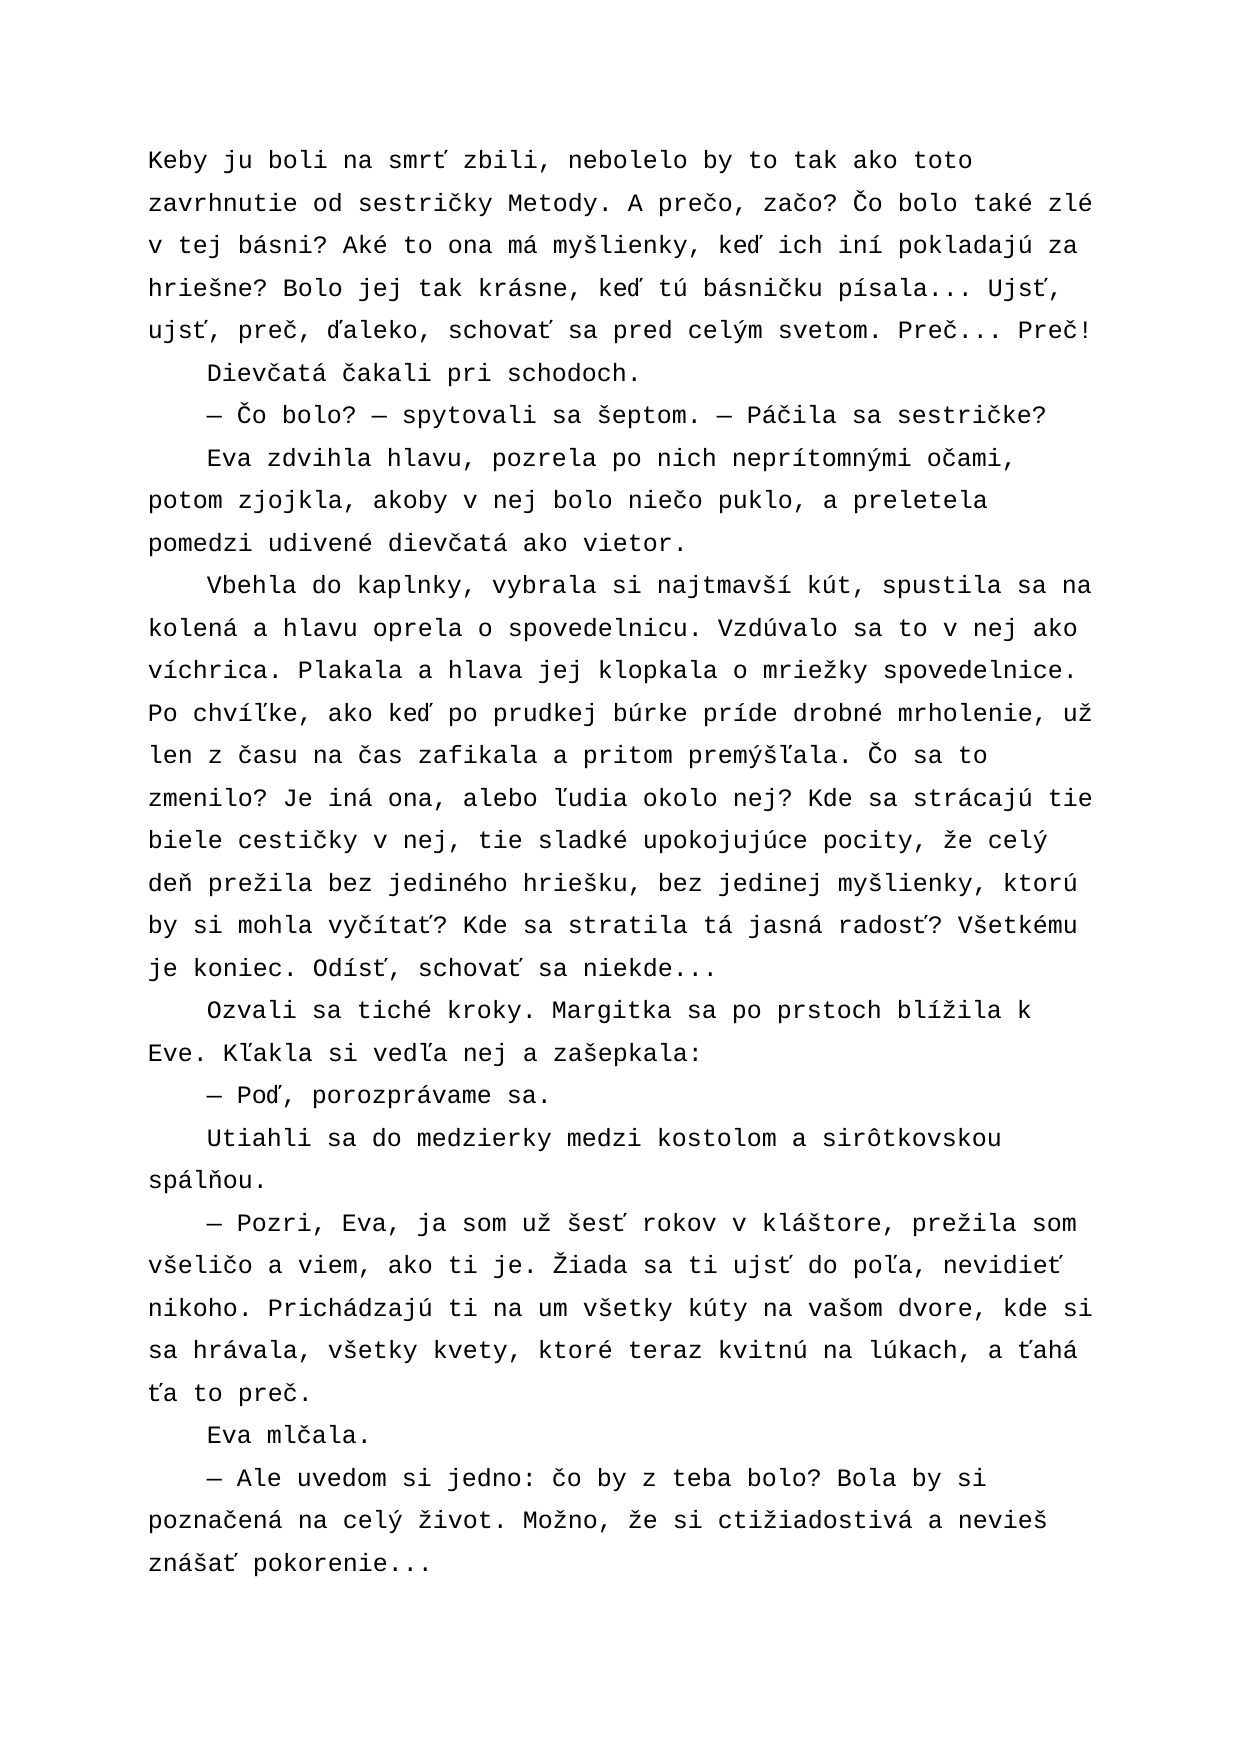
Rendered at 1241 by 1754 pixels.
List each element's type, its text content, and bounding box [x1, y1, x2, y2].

text — Ale uvedom si jedno: čo by z teba bolo? Bola by si poznačená na celý život. Možno, že si ctižiadostivá a nevieš znášať pokorenie... [148, 1465, 1093, 1578]
text — Čo bolo? — spytovali sa šeptom. — Páčila sa sestričke? [148, 403, 1093, 431]
text Utiahli sa do medzierky medzi kostolom a sirôtkovskou spálňou. [148, 1125, 1093, 1196]
text Dievčatá čakali pri schodoch. [148, 360, 1093, 388]
text Vbehla do kaplnky, vybrala si najtmavší kút, spustila sa na kolená a hlavu oprela o spovedelnicu. Vzdúvalo sa to v nej ako víchrica. Plakala a hlava jej klopkala o mriežky spovedelnice. Po chvíľke, ako keď po prudkej búrke príde drobné mrholenie, už len z času na čas zafikala a pritom premýšľala. Čo sa to zmenilo? Je iná ona, alebo ľudia okolo nej? Kde sa strácajú tie biele cestičky v nej, tie sladké upokojujúce pocity, že celý deň prežila bez jediného hriešku, bez jedinej myšlienky, ktorú by si mohla vyčítať? Kde sa stratila tá jasná radosť? Všetkému je koniec. Odísť, schovať sa niekde... [148, 573, 1093, 983]
text Ozvali sa tiché kroky. Margitka sa po prstoch blížila k Eve. Kľakla si vedľa nej a zašepkala: [148, 998, 1093, 1068]
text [148, 148, 1093, 346]
text — Pozri, Eva, ja som už šesť rokov v kláštore, prežila som všeličo a viem, ako ti je. Žiada sa ti ujsť do poľa, nevidieť nikoho. Prichádzajú ti na um všetky kúty na vašom dvore, kde si sa hrávala, všetky kvety, ktoré teraz kvitnú na lúkach, a ťahá ťa to preč. [148, 1210, 1093, 1408]
text Eva mlčala. [148, 1423, 1093, 1451]
text Eva zdvihla hlavu, pozrela po nich neprítomnými očami, potom zjojkla, akoby v nej bolo niečo puklo, a preletela pomedzi udivené dievčatá ako vietor. [148, 445, 1093, 558]
text — Poď, porozprávame sa. [148, 1083, 1093, 1111]
